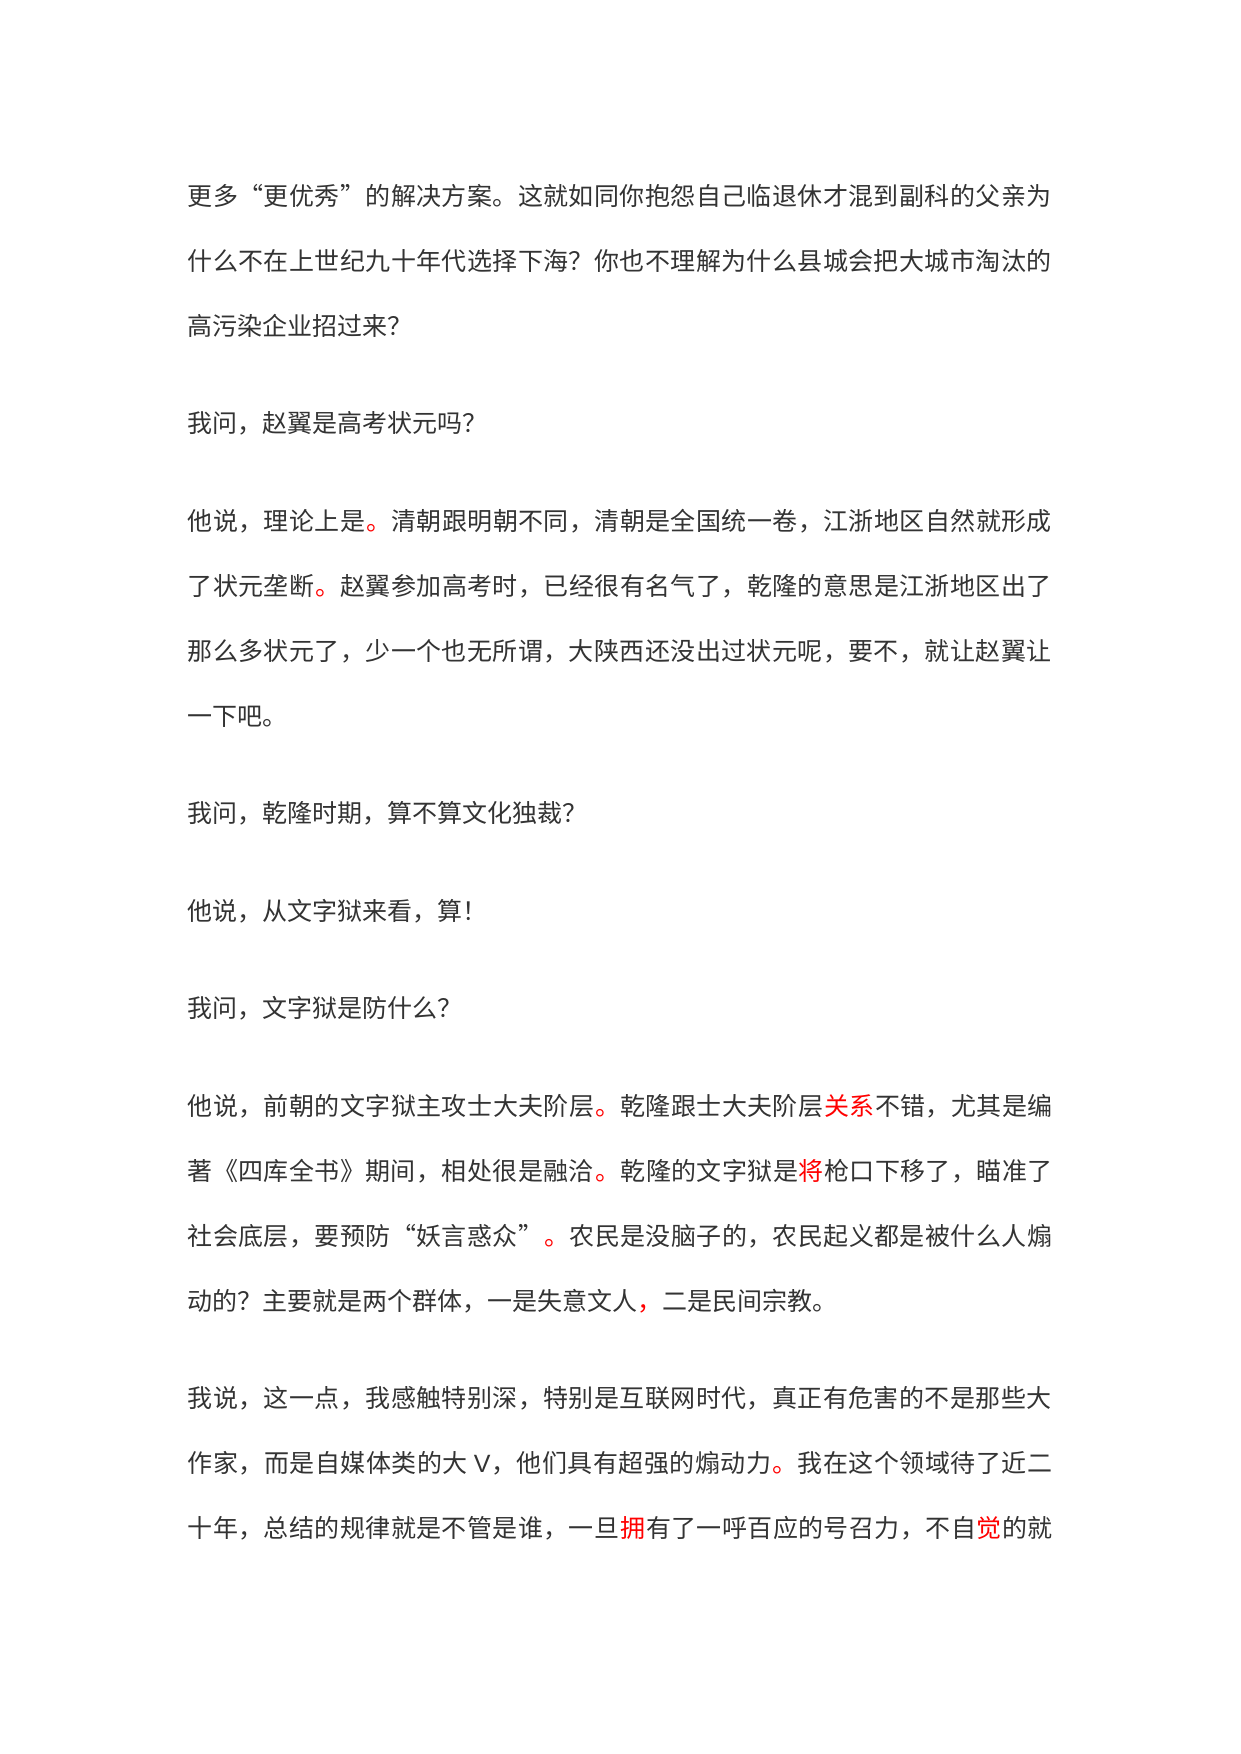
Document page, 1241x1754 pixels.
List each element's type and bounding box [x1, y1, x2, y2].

text [187, 162, 1053, 1559]
